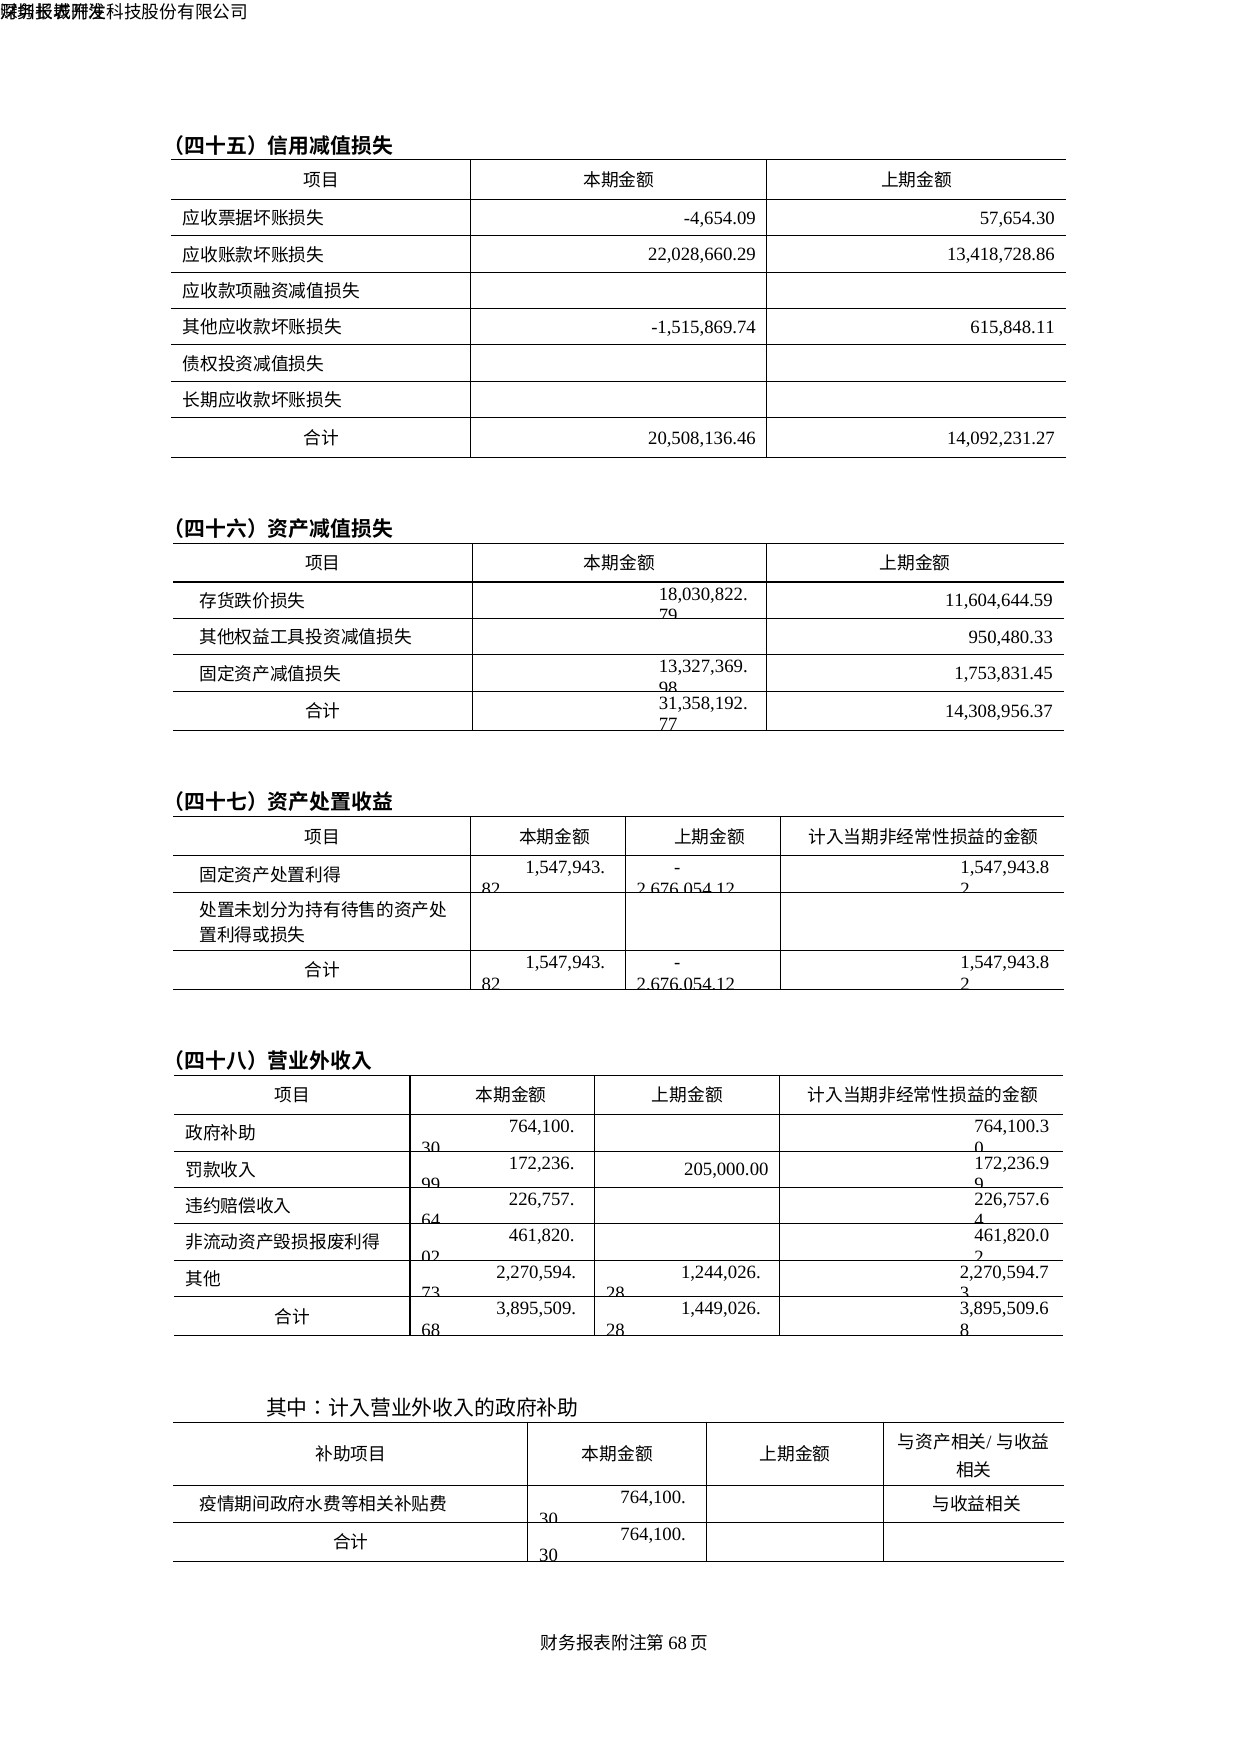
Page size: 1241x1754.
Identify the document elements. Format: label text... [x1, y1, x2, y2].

text （四十八）营业外收入 [149, 1046, 1088, 1074]
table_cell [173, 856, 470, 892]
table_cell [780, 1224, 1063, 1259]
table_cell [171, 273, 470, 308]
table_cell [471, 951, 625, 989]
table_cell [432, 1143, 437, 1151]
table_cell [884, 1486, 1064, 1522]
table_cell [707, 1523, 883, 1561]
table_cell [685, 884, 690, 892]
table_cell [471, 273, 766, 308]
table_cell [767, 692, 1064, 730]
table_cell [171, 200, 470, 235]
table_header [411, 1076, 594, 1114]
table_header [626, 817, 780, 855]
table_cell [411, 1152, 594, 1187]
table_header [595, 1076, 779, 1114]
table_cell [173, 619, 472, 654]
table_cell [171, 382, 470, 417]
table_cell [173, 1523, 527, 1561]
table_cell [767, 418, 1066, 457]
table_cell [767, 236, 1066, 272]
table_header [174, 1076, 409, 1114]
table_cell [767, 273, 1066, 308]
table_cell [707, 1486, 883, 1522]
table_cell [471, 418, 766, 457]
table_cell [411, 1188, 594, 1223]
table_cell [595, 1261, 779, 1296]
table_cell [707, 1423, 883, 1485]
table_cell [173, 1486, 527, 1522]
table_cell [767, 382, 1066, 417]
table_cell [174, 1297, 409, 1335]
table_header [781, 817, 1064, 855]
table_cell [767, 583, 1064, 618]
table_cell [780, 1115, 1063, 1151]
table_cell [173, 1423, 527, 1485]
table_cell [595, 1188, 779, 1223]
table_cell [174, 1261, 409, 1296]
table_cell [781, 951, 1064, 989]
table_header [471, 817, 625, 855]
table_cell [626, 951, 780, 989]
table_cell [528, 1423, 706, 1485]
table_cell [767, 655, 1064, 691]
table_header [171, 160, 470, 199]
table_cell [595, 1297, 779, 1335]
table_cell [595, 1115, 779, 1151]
text （四十七）资产处置收益 [149, 787, 1088, 816]
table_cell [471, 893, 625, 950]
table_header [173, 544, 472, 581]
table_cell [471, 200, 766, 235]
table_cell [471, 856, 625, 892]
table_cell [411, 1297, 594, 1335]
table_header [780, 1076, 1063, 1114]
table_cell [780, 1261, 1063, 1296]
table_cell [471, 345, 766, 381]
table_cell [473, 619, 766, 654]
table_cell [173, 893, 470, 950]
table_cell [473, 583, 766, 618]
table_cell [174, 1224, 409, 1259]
text （四十六）资产减值损失 [149, 514, 1088, 542]
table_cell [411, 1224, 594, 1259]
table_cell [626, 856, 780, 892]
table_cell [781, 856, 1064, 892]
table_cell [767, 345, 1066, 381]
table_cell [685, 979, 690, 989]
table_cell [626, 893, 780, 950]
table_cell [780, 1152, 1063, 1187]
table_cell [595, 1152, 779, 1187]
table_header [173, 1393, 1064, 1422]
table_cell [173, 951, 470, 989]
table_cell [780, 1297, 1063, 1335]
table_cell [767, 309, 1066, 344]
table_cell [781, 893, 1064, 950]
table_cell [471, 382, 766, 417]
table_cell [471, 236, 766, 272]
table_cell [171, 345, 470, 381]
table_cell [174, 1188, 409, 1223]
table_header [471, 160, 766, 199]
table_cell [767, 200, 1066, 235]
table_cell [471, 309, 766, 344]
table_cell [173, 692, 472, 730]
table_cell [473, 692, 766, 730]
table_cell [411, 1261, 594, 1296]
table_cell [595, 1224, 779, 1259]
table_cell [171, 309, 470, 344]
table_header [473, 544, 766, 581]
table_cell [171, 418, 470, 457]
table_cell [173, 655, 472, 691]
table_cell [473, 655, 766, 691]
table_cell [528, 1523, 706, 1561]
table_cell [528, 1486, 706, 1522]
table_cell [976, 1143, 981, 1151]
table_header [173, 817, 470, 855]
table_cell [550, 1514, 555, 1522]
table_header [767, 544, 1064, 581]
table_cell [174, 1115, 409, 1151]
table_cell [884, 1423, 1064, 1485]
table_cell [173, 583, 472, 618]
text （四十五）信用减值损失 [149, 131, 1088, 159]
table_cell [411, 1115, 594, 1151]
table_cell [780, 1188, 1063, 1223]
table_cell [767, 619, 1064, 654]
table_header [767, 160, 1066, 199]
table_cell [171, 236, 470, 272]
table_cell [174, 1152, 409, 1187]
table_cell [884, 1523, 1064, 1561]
